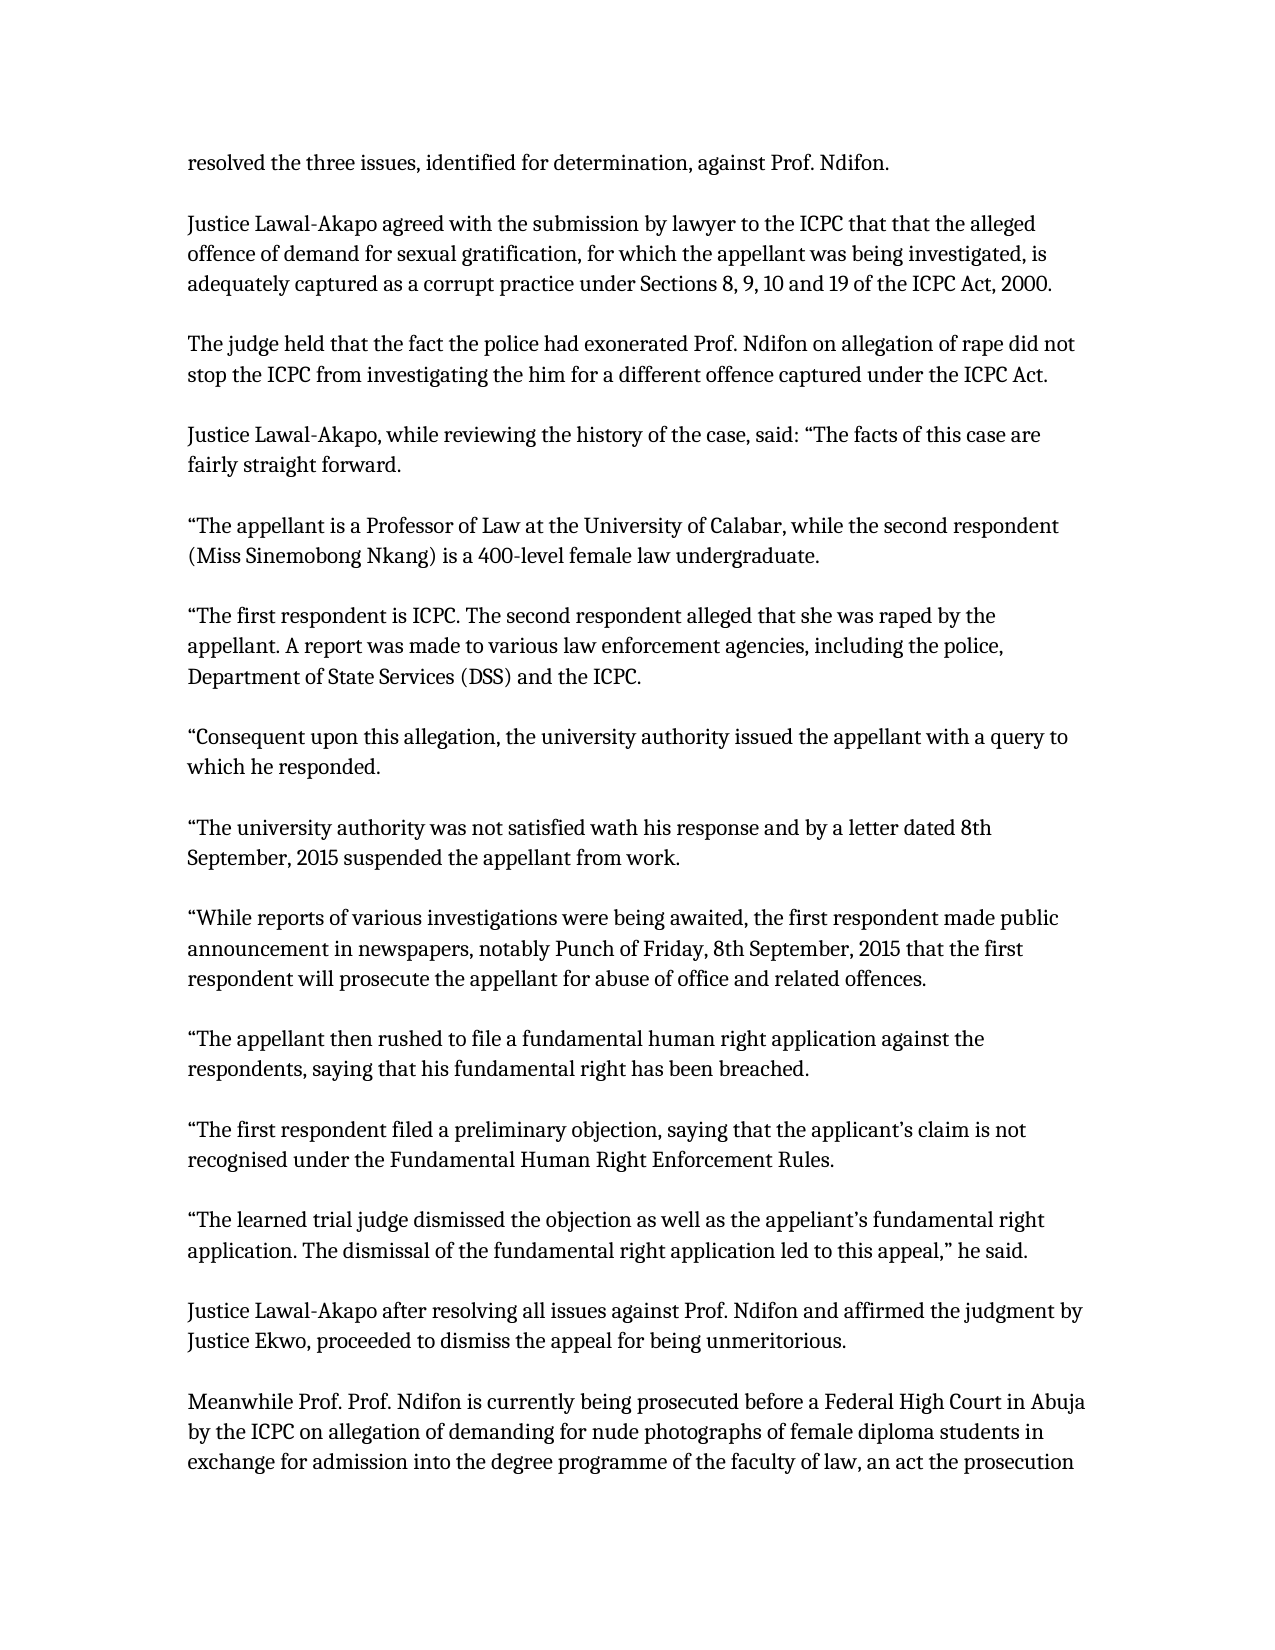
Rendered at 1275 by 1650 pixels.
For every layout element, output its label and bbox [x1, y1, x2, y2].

text [187, 150, 1087, 1475]
